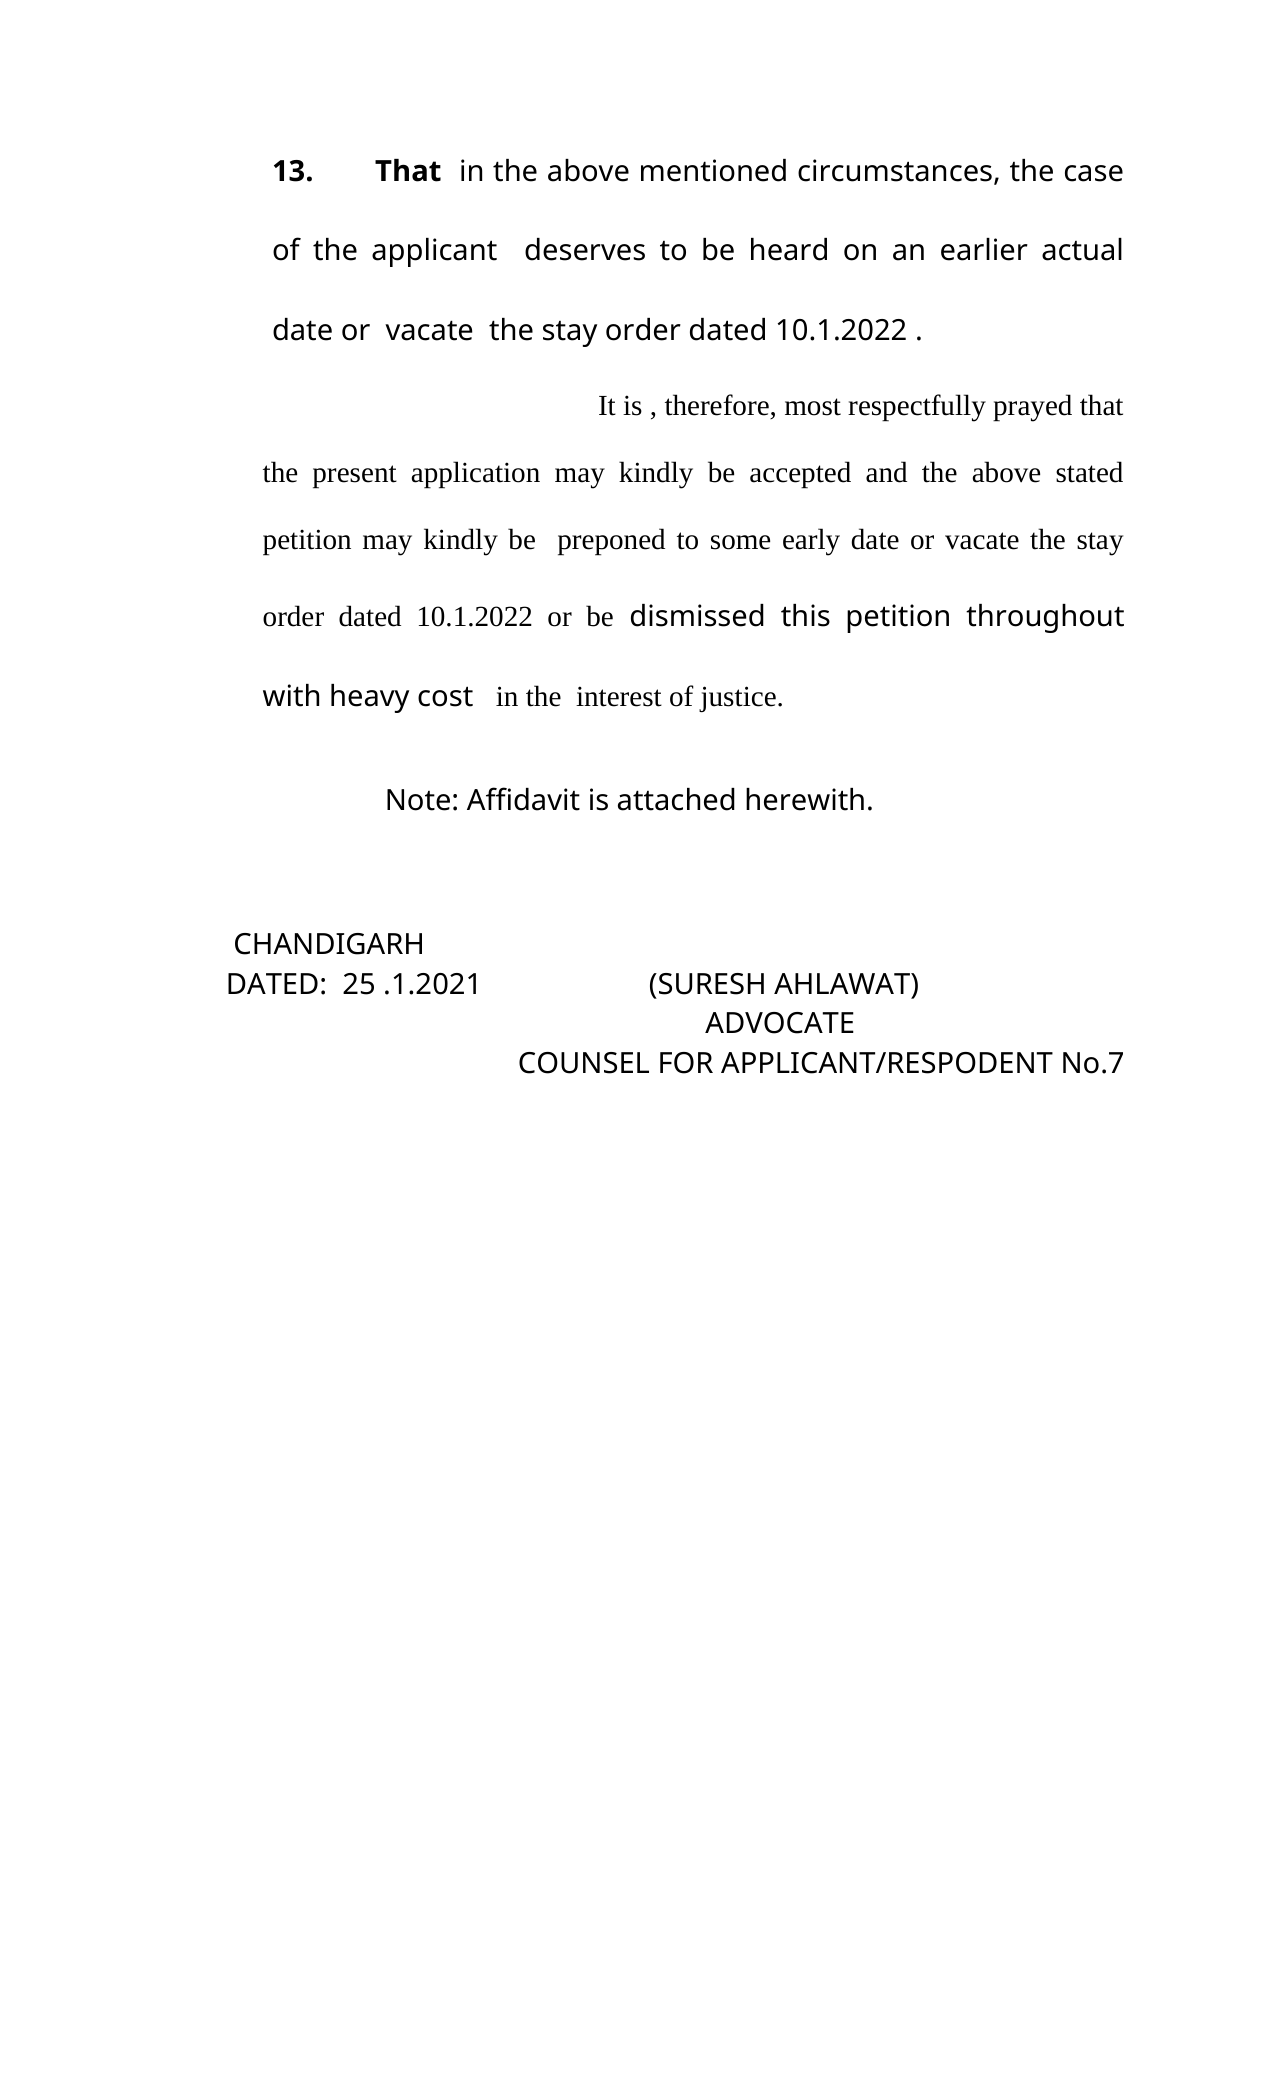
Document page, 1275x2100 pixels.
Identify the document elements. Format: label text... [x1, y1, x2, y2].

list It is , therefore, most respectfully prayed that the present application may kindly be accepted and the above stated petition may kindly be preponed to some early date or vacate the stay order dated 10.1.2022 or be dismissed this petition throughout with heavy cost in the interest of justice. [262, 388, 1125, 714]
text Note: Affidavit is attached herewith. [150, 779, 1125, 819]
text ADVOCATE [150, 1003, 1125, 1042]
text CHANDIGARH [150, 923, 1125, 963]
text COUNSEL FOR APPLICANT/RESPODENT No.7 [150, 1042, 1125, 1082]
text 13. That in the above mentioned circumstances, the case of the applicant deserves to be heard on an earlier actual date or vacate the stay order dated 10.1.2022 . [272, 150, 1125, 348]
text DATED: 25 .1.2021 (SURESH AHLAWAT) [150, 963, 1125, 1003]
